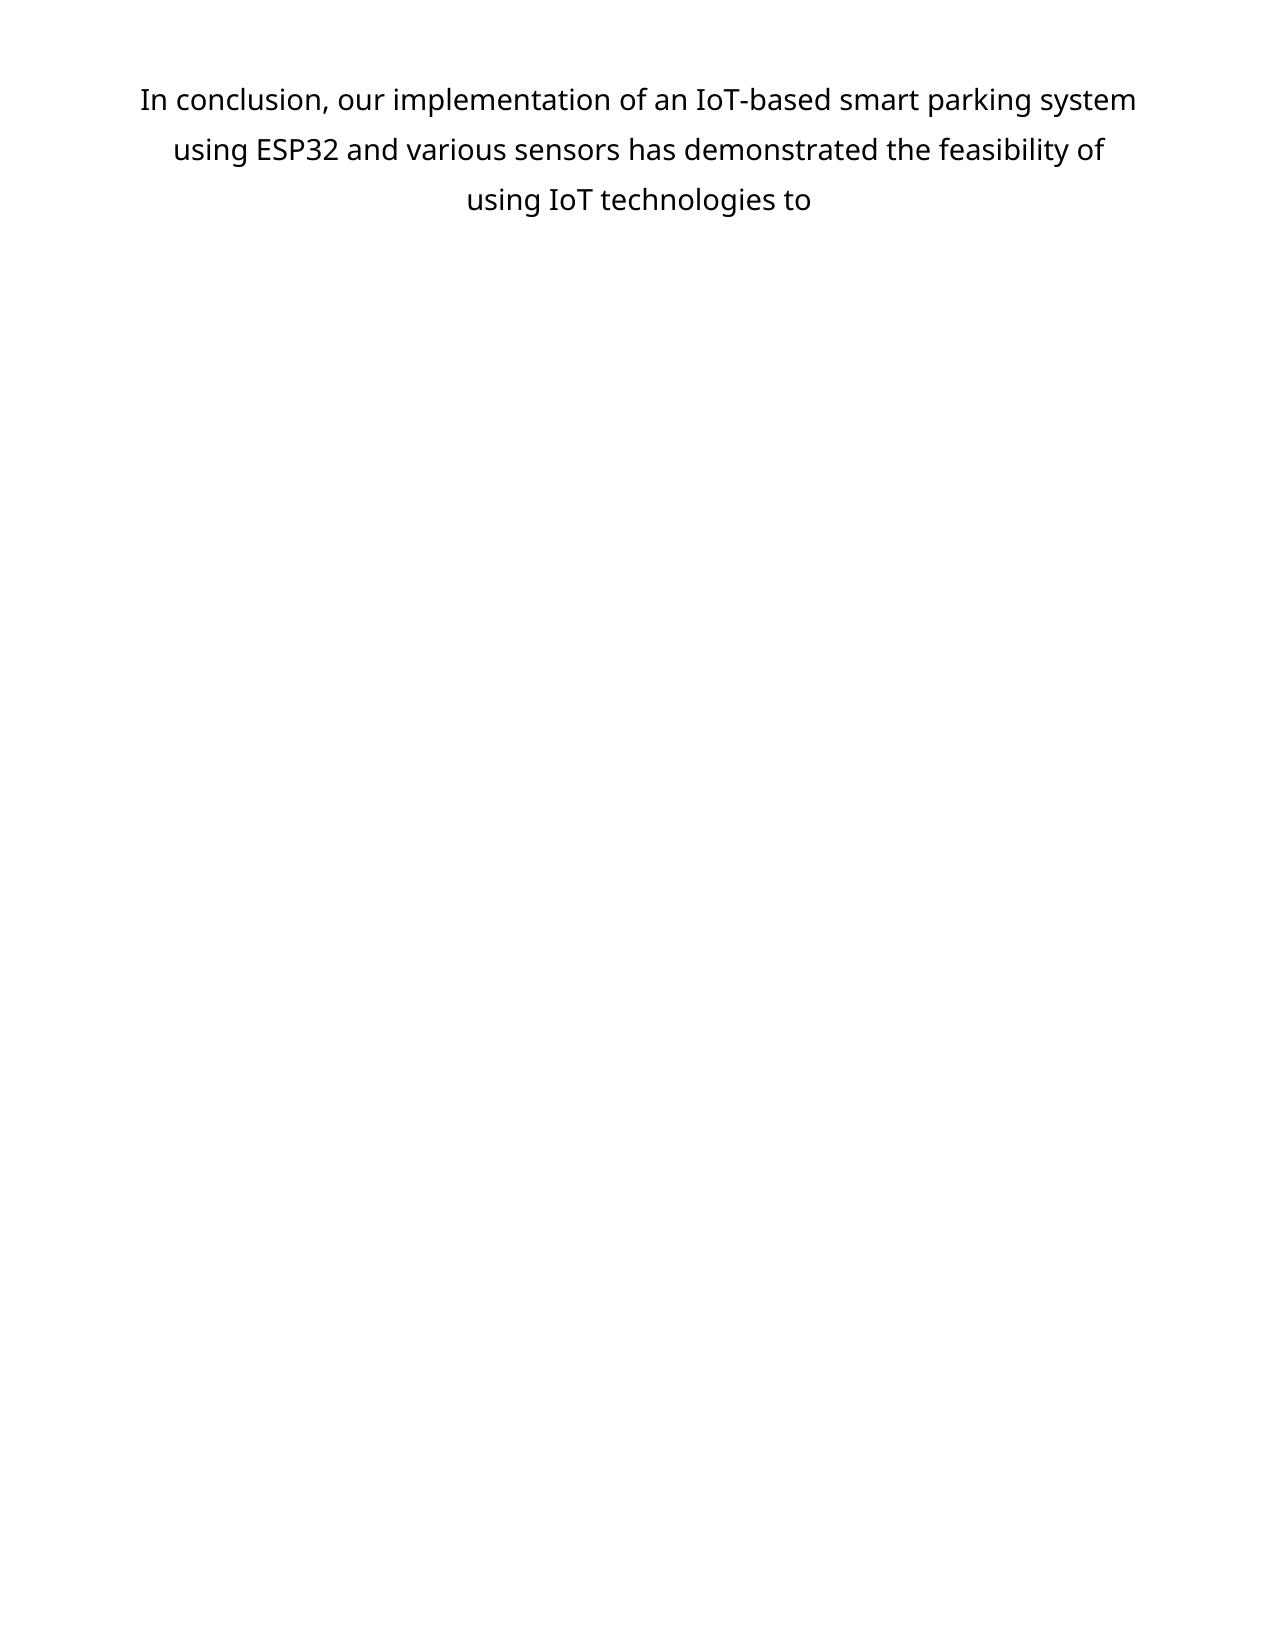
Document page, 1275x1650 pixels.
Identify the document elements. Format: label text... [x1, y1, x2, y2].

text In conclusion, our implementation of an IoT-based smart parking system using ESP32 and various sensors has demonstrated the feasibility of using IoT technologies to [137, 70, 1140, 220]
